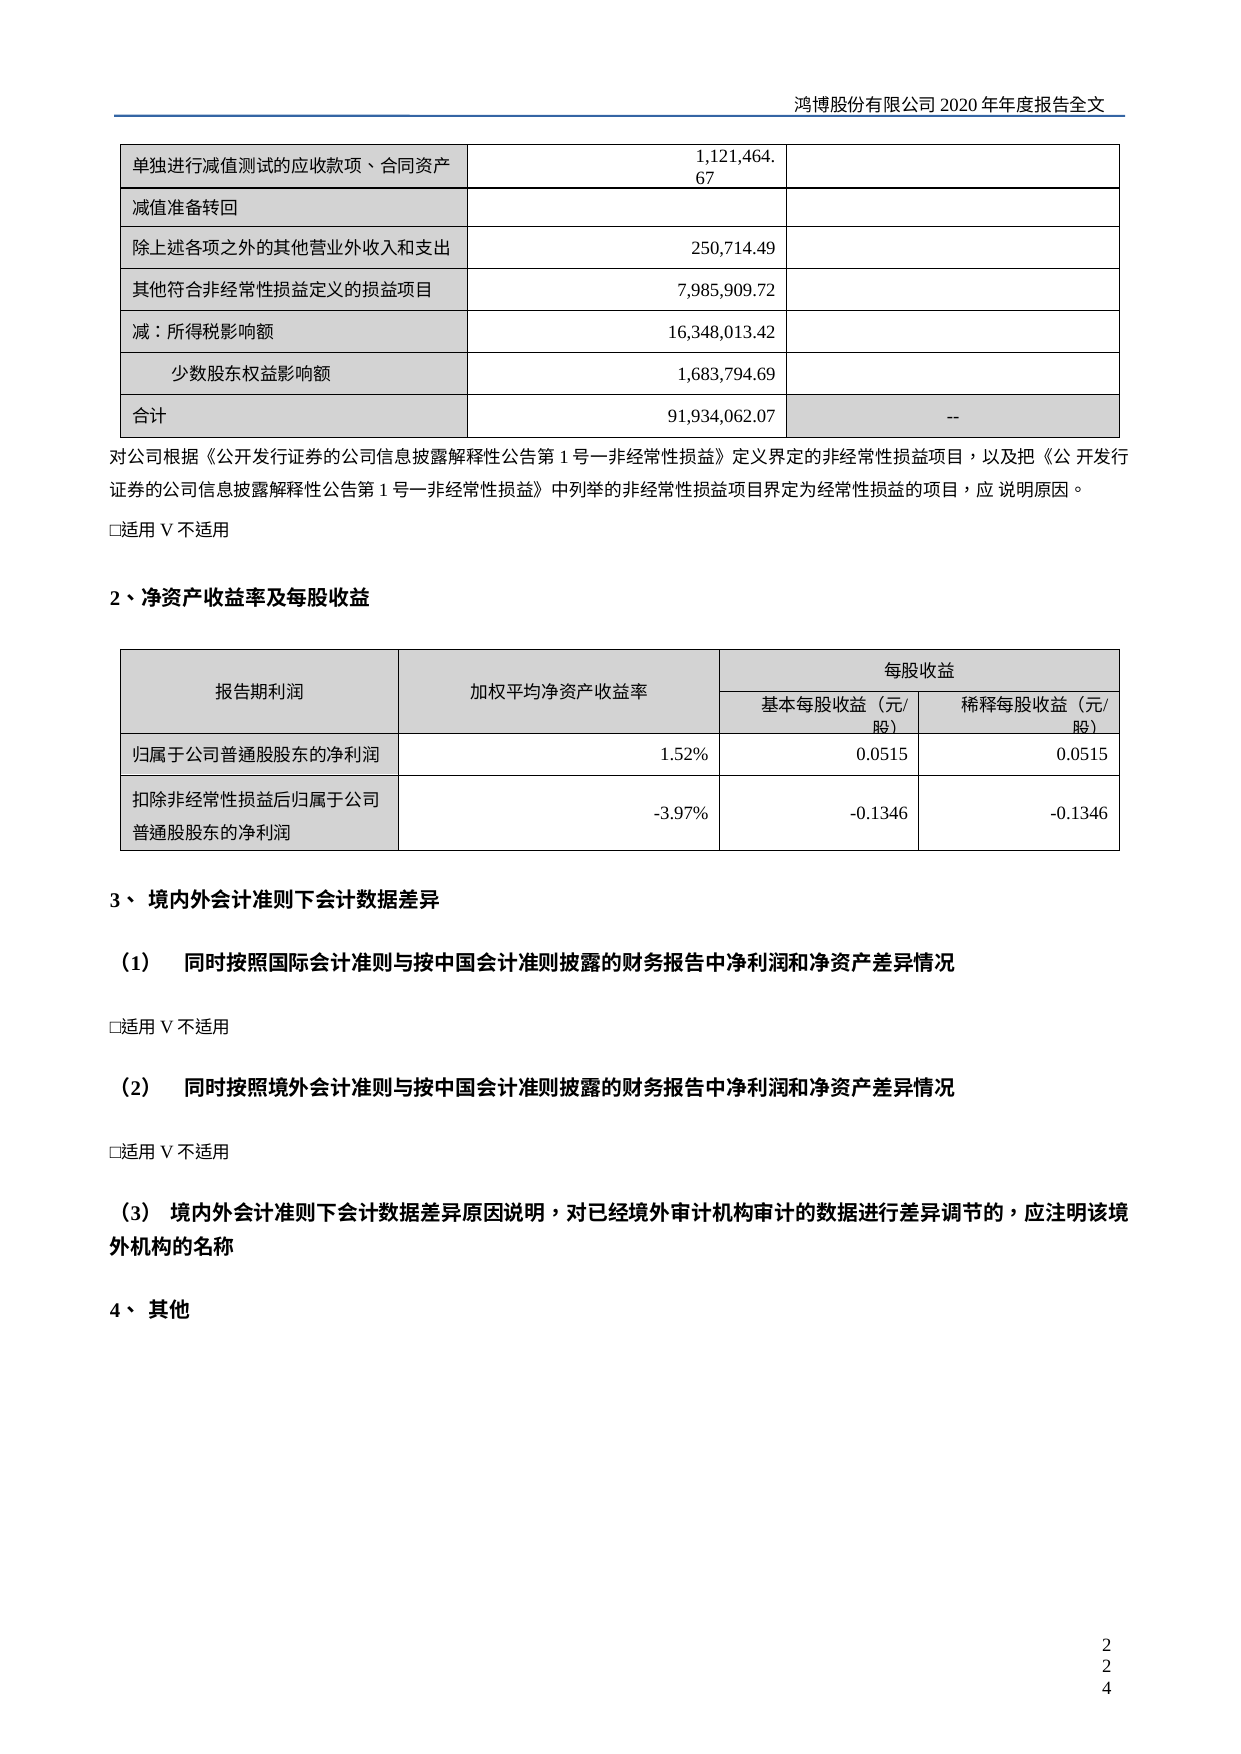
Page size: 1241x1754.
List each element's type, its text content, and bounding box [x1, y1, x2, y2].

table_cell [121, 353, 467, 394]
text □适用V不适用 [109, 1140, 1130, 1164]
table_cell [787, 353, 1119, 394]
text （3） 境内外会计准则下会计数据差异原因说明，对已经境外审计机构审计的数据进行差异调节的，应注明该境 外机构的名称 [109, 1193, 1130, 1261]
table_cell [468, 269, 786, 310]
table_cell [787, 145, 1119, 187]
text 4、 其他 [109, 1290, 1130, 1324]
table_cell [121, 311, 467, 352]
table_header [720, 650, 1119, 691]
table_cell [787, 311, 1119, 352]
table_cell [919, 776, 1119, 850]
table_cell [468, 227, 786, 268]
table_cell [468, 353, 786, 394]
text 3、 境内外会计准则下会计数据差异 [109, 880, 1130, 914]
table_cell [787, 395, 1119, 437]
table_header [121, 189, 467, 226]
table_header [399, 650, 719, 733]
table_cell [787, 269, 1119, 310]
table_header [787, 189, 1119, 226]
text （2） 同时按照境外会计准则与按中国会计准则披露的财务报告中净利润和净资产差异情况 [109, 1068, 1130, 1102]
text 2、净资产收益率及每股收益 [109, 583, 1130, 611]
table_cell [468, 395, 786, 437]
text 对公司根据《公开发行证券的公司信息披露解释性公告第1号一非经常性损益》定义界定的非经常性损益项目，以及把《公 开发行证券的公司信息披露解释性公告第1号一非经常性损益》中列举的非经常性损益项目界定为经常性损益的项目，应 说明原因。 [109, 438, 1130, 503]
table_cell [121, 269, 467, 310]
text □适用V不适用 [109, 517, 1130, 541]
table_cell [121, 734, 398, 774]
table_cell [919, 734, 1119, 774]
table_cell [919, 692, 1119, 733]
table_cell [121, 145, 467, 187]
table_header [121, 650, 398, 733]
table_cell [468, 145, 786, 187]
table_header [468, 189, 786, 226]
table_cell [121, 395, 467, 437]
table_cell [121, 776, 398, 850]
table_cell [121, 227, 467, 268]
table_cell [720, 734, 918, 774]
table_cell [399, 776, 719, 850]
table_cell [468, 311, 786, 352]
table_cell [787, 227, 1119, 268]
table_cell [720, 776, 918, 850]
text （1） 同时按照国际会计准则与按中国会计准则披露的财务报告中净利润和净资产差异情况 [109, 943, 1130, 977]
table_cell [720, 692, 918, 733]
text □适用V不适用 [109, 1015, 1130, 1039]
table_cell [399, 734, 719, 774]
